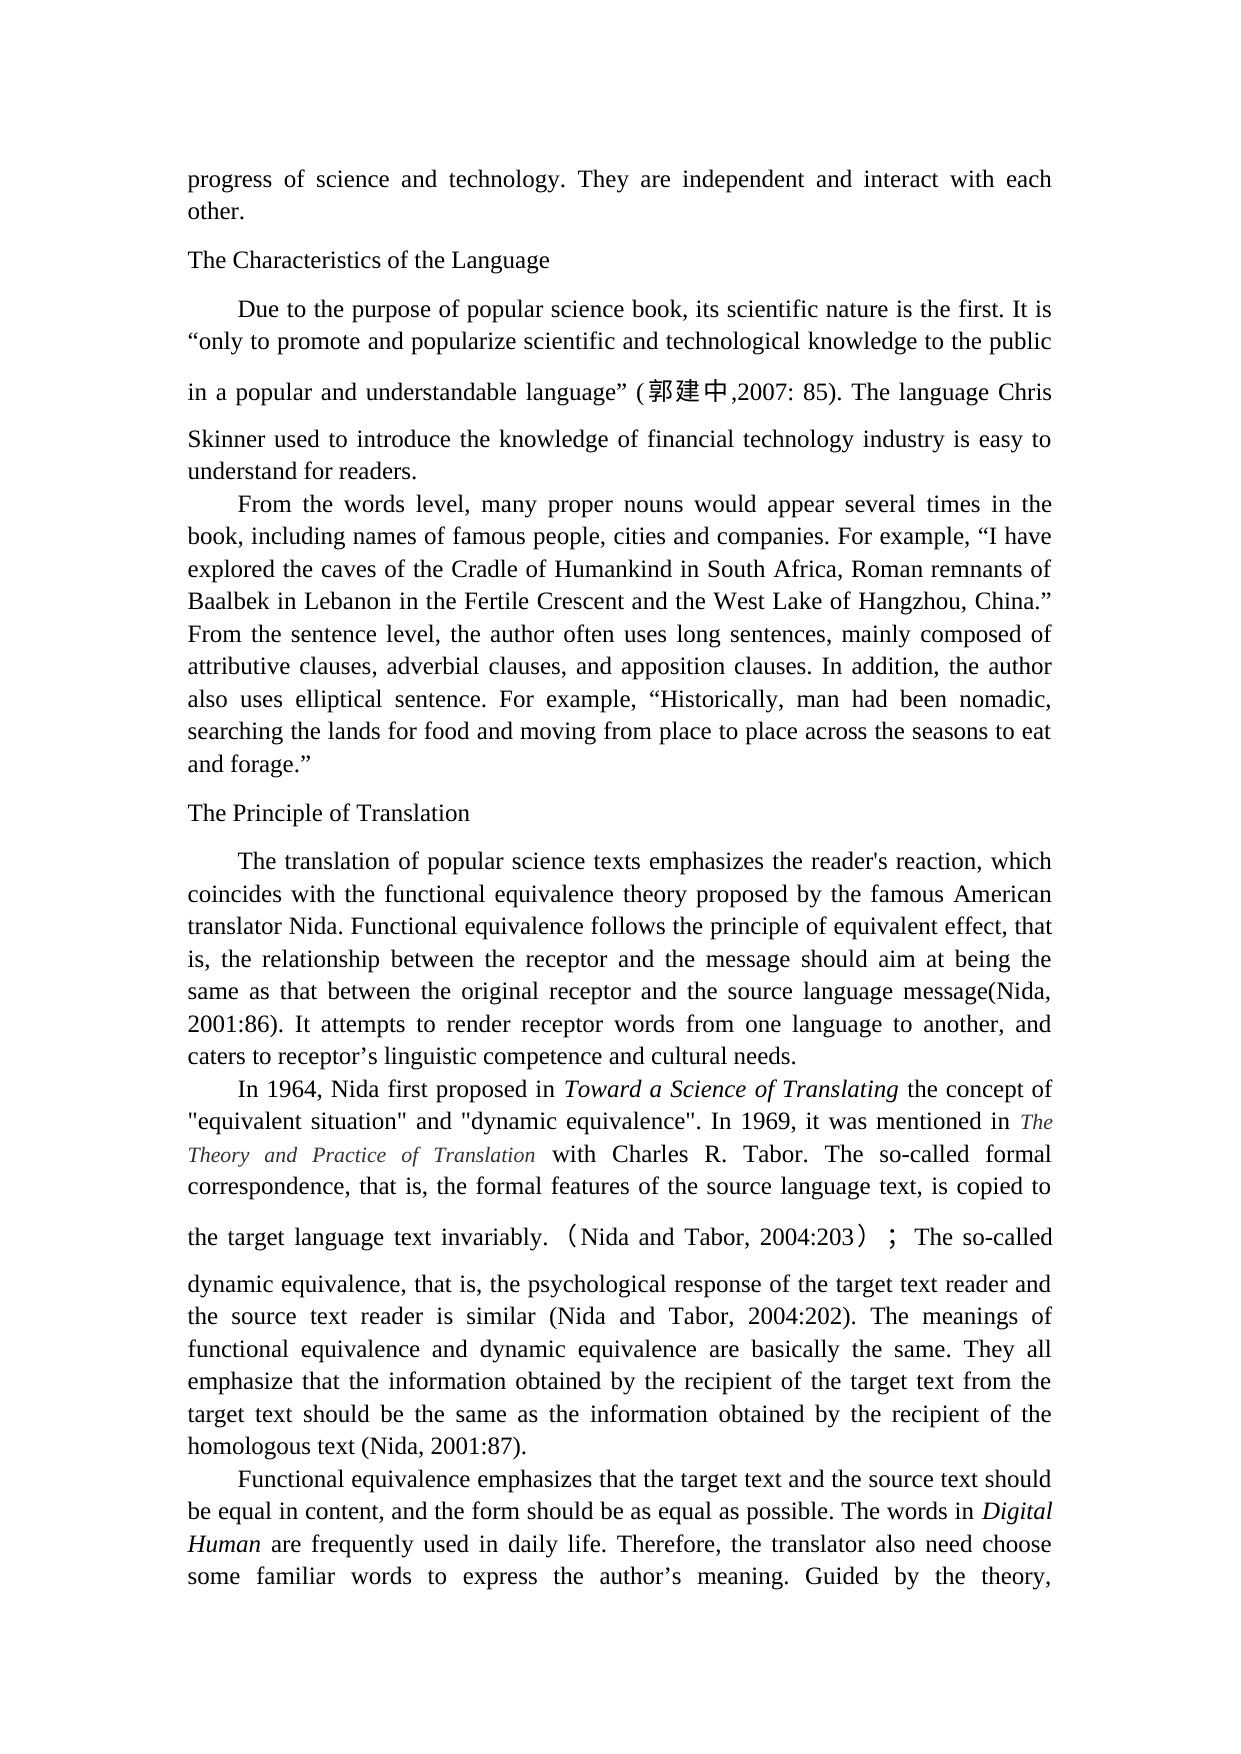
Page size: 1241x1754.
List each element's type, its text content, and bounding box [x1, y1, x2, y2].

text From the words level, many proper nouns would appear several times in the book, including names of famous people, cities and companies. For example, “I have explored the caves of the Cradle of Humankind in South Africa, Roman remnants of Baalbek in Lebanon in the Fertile Crescent and the West Lake of Hangzhou, China.” From the sentence level, the author often uses long sentences, mainly composed of attributive clauses, adverbial clauses, and apposition clauses. In addition, the author also uses elliptical sentence. For example, “Historically, man had been nomadic, searching the lands for food and moving from place to place across the seasons to eat and forage.” [187, 487, 1053, 779]
text Due to the purpose of popular science book, its scientific nature is the first. It is “only to promote and popularize scientific and technological knowledge to the public in a popular and understandable language” (郭建中,2007: 85). The language Chris Skinner used to introduce the knowledge of financial technology industry is easy to understand for readers. [187, 292, 1053, 487]
subtitle The Principle of Translation [187, 796, 1053, 828]
text In 1964, Nida first proposed in Toward a Science of Translating the concept of "equivalent situation" and "dynamic equivalence". In 1969, it was mentioned in The Theory and Practice of Translation with Charles R. Tabor. The so-called formal correspondence, that is, the formal features of the source language text, is copied to the target language text invariably.（Nida and Tabor, 2004:203）；The so-called dynamic equivalence, that is, the psychological response of the target text reader and the source text reader is similar (Nida and Tabor, 2004:202). The meanings of functional equivalence and dynamic equivalence are basically the same. They all emphasize that the information obtained by the recipient of the target text from the target text should be the same as the information obtained by the recipient of the homologous text (Nida, 2001:87). [187, 1072, 1053, 1462]
text The translation of popular science texts emphasizes the reader's reaction, which coincides with the functional equivalence theory proposed by the famous American translator Nida. Functional equivalence follows the principle of equivalent effect, that is, the relationship between the receptor and the message should aim at being the same as that between the original receptor and the source language message(Nida, 2001:86). It attempts to render receptor words from one language to another, and caters to receptor’s linguistic competence and cultural needs. [187, 844, 1053, 1072]
subtitle The Characteristics of the Language [187, 243, 1053, 276]
